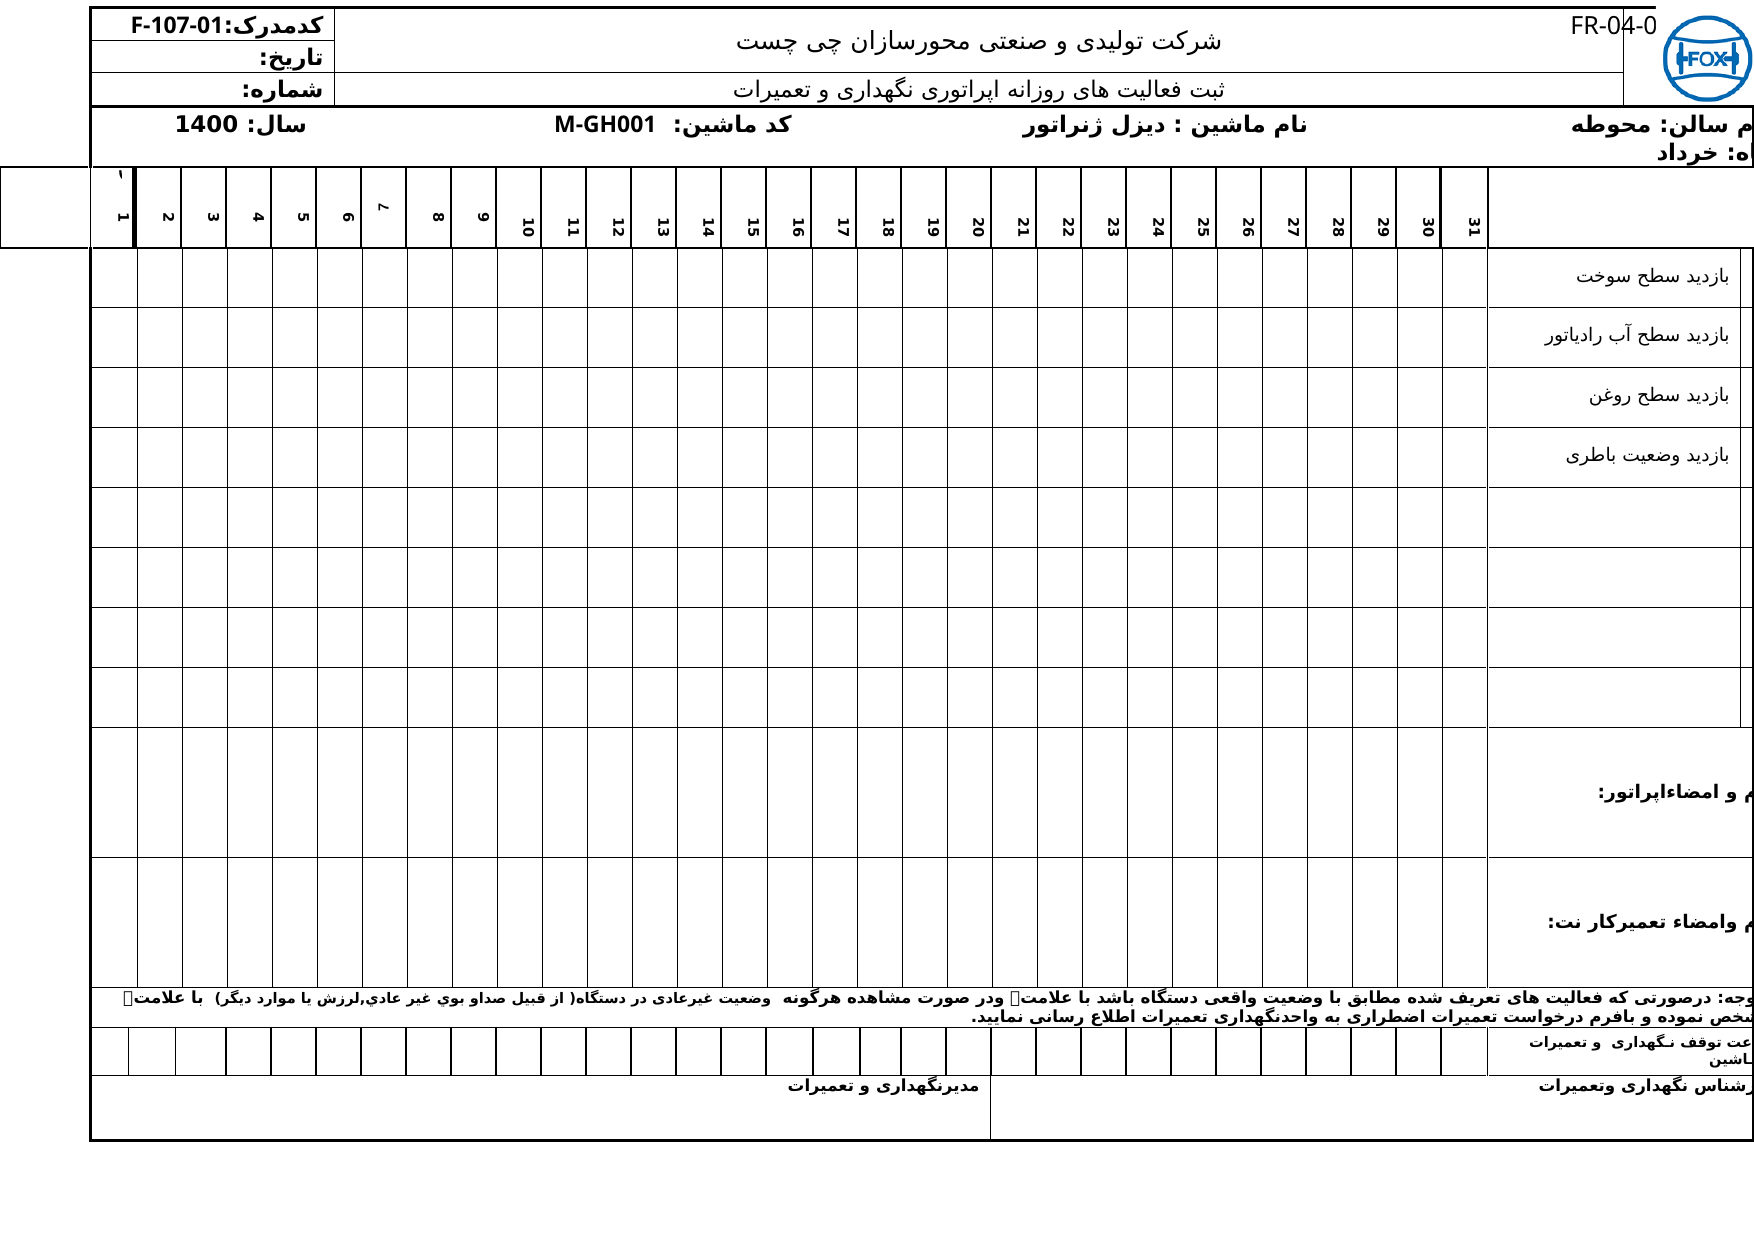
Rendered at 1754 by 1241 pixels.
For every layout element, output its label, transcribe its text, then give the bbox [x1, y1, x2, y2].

table_cell بازدید سطح آب رادیاتور [1488, 307, 1740, 367]
table_cell [497, 1028, 540, 1074]
table_cell [1353, 608, 1397, 667]
table_cell [92, 728, 137, 857]
table_cell [543, 608, 587, 667]
table_cell 20 [947, 168, 990, 247]
table_cell 11 [542, 168, 585, 247]
table_cell [1038, 728, 1082, 857]
table_cell 7 [362, 168, 405, 247]
table_cell [1263, 308, 1307, 367]
table_cell [813, 668, 857, 727]
table_cell [1218, 668, 1262, 727]
table_cell [363, 249, 407, 307]
table_cell [768, 608, 812, 667]
table_cell [317, 1028, 360, 1074]
table_cell [408, 608, 452, 667]
table_cell [1353, 858, 1397, 987]
table_cell [498, 308, 542, 367]
table_cell 26 [1217, 168, 1260, 247]
table_cell [1263, 668, 1307, 727]
table_cell [1218, 368, 1262, 427]
table_cell [1353, 428, 1397, 487]
table_cell [1128, 608, 1172, 667]
table_cell [228, 249, 272, 307]
table_cell [318, 368, 362, 427]
table_cell [1443, 727, 1487, 857]
table_cell [768, 249, 812, 307]
table_cell [1083, 858, 1127, 987]
table_cell [408, 858, 452, 987]
table_cell 24 [1127, 168, 1170, 247]
table_cell [92, 247, 137, 307]
table_cell [92, 488, 137, 547]
table_cell [993, 668, 1037, 727]
table_cell [408, 668, 452, 727]
table_cell [768, 858, 812, 987]
table_cell [363, 368, 407, 427]
table_cell [273, 428, 317, 487]
table_cell [813, 249, 857, 307]
table_cell [814, 1028, 859, 1074]
table_cell [858, 728, 902, 857]
table_cell [183, 608, 227, 667]
table_cell [228, 428, 272, 487]
table_cell [858, 308, 902, 367]
table_cell [183, 488, 227, 547]
table_cell [1218, 608, 1262, 667]
table_cell [453, 858, 497, 987]
table_cell [363, 548, 407, 607]
table_cell [1308, 428, 1352, 487]
table_cell [183, 728, 227, 857]
table_cell [1353, 728, 1397, 857]
table_cell [1488, 547, 1740, 607]
table_cell [273, 858, 317, 987]
table_cell [543, 668, 587, 727]
table_cell [498, 428, 542, 487]
table_cell [273, 308, 317, 367]
table_cell [723, 548, 767, 607]
table_cell [1173, 548, 1217, 607]
table_cell [138, 488, 182, 547]
table_cell [318, 308, 362, 367]
table_cell [1443, 857, 1487, 987]
table_cell [1443, 367, 1487, 427]
table_cell 23 [1082, 168, 1125, 247]
table_cell [138, 858, 182, 987]
table_cell [903, 368, 947, 427]
table_cell [723, 608, 767, 667]
table_cell [588, 728, 632, 857]
table_cell [948, 428, 992, 487]
table_cell [903, 858, 947, 987]
table_cell [1038, 368, 1082, 427]
table_cell [498, 548, 542, 607]
table_cell 30 [1397, 168, 1439, 247]
table_cell [1308, 668, 1352, 727]
table_cell [678, 728, 722, 857]
table_cell [1038, 548, 1082, 607]
table_cell 6 [317, 168, 360, 247]
table_cell 25 [1172, 168, 1215, 247]
table_cell [1218, 308, 1262, 367]
table_cell [813, 428, 857, 487]
table_cell 22 [1037, 168, 1080, 247]
table_cell [633, 428, 677, 487]
table_cell مدیرنگهداری و تعمیرات [92, 1076, 990, 1139]
table_cell [543, 368, 587, 427]
table_cell [228, 668, 272, 727]
table_cell [948, 728, 992, 857]
table_cell [993, 608, 1037, 667]
table_cell [1443, 427, 1487, 487]
table_cell [228, 488, 272, 547]
table_cell [1083, 308, 1127, 367]
table_cell [1128, 858, 1172, 987]
table_cell 12 [587, 168, 630, 247]
table_cell [1353, 368, 1397, 427]
table_cell [633, 668, 677, 727]
table_cell 9 [452, 168, 495, 247]
table_cell [1038, 608, 1082, 667]
table_cell [318, 548, 362, 607]
table_cell [813, 548, 857, 607]
table_cell 28 [1307, 168, 1350, 247]
table_cell نام سالن: محوطه نام ماشین : دیزل ژنراتور کد ماشین: M-GH001 سال: 1400 ماه: خرداد [92, 108, 1752, 166]
table_cell [633, 368, 677, 427]
table_cell 4 [227, 168, 270, 247]
table_cell [948, 858, 992, 987]
table_cell بازدید سطح سوخت [1488, 249, 1740, 307]
table_cell [183, 368, 227, 427]
table_cell [1173, 858, 1217, 987]
table_cell [813, 368, 857, 427]
table_cell [858, 858, 902, 987]
table_cell [1083, 249, 1127, 307]
table_cell [948, 368, 992, 427]
table_cell [861, 1028, 900, 1074]
table_cell [1128, 488, 1172, 547]
table_cell [632, 1028, 675, 1074]
table_cell [1083, 608, 1127, 667]
table_cell [1442, 1027, 1487, 1074]
table_cell [1308, 548, 1352, 607]
table_cell [1398, 249, 1442, 307]
table_cell [363, 608, 407, 667]
table_cell [633, 728, 677, 857]
table_cell [1443, 667, 1487, 727]
table_cell [1128, 249, 1172, 307]
table_cell بازدید وضعیت باطری [1488, 427, 1740, 487]
table_cell [588, 608, 632, 667]
table_cell [813, 608, 857, 667]
table_cell [1037, 1028, 1080, 1074]
table_cell [1128, 668, 1172, 727]
table_cell [1308, 488, 1352, 547]
table_cell [453, 548, 497, 607]
table_cell [993, 728, 1037, 857]
table_cell [183, 249, 227, 307]
table_cell [498, 608, 542, 667]
table_cell [1038, 488, 1082, 547]
table_cell [633, 488, 677, 547]
table_cell [1173, 608, 1217, 667]
table_cell [273, 608, 317, 667]
table_cell [993, 428, 1037, 487]
table_cell 5 [272, 168, 315, 247]
table_cell [1038, 249, 1082, 307]
table_cell [1443, 547, 1487, 607]
table_cell [1398, 858, 1442, 987]
table_cell [498, 728, 542, 857]
table_cell [903, 428, 947, 487]
table_cell [588, 668, 632, 727]
table_cell [318, 488, 362, 547]
table_cell نام و امضاءاپراتور: [1488, 727, 1752, 857]
table_cell [633, 608, 677, 667]
table_cell [408, 249, 452, 307]
table_cell [227, 1028, 270, 1074]
table_cell 14 [677, 168, 720, 247]
table_cell [498, 488, 542, 547]
table_cell [543, 488, 587, 547]
table_cell [453, 488, 497, 547]
table_cell [633, 548, 677, 607]
table_cell [1398, 428, 1442, 487]
picture [1655, 6, 1754, 105]
table_cell [992, 1028, 1035, 1074]
table_cell 13 [632, 168, 675, 247]
table_cell کارشناس نگهداری وتعمیرات [991, 1075, 1752, 1139]
table_cell [138, 308, 182, 367]
table_cell [273, 548, 317, 607]
table_cell 10 [497, 168, 540, 247]
table_cell [1082, 1028, 1125, 1074]
table_cell [678, 668, 722, 727]
table_cell [408, 368, 452, 427]
table_cell [543, 308, 587, 367]
table_cell [453, 668, 497, 727]
table_cell [318, 428, 362, 487]
table_cell [363, 308, 407, 367]
table_cell [272, 1028, 315, 1074]
table_cell [1038, 858, 1082, 987]
table_cell [92, 548, 137, 607]
table_cell 15 [722, 168, 765, 247]
table_cell [1398, 368, 1442, 427]
table_cell [407, 1028, 450, 1074]
table_cell [273, 668, 317, 727]
table_cell [498, 668, 542, 727]
table_cell [633, 308, 677, 367]
table_cell [723, 728, 767, 857]
table_cell [902, 1028, 945, 1074]
table_cell بازدید سطح روغن [1488, 367, 1740, 427]
table_cell [273, 488, 317, 547]
table_cell [678, 308, 722, 367]
table_cell [723, 308, 767, 367]
table_cell [92, 308, 137, 367]
table_cell [138, 249, 182, 307]
table_cell [1083, 668, 1127, 727]
table_cell [768, 728, 812, 857]
table_cell [1263, 488, 1307, 547]
table_cell [768, 488, 812, 547]
table_cell [408, 548, 452, 607]
table_cell 8 [407, 168, 450, 247]
table_cell [1353, 249, 1397, 307]
table_cell [1263, 249, 1307, 307]
table_cell [1128, 368, 1172, 427]
table_cell 19 [902, 168, 945, 247]
table_cell [903, 608, 947, 667]
table_cell [183, 668, 227, 727]
table_cell [543, 428, 587, 487]
table_cell [318, 249, 362, 307]
table_cell [858, 548, 902, 607]
table_cell [1353, 308, 1397, 367]
table_cell 2 [137, 168, 180, 247]
table_cell [318, 668, 362, 727]
table_cell [318, 728, 362, 857]
table_cell [948, 308, 992, 367]
table_cell [588, 488, 632, 547]
table_cell [408, 488, 452, 547]
table_cell [273, 728, 317, 857]
table_cell [903, 728, 947, 857]
table_cell 1 [91, 166, 132, 247]
table_cell [363, 668, 407, 727]
table_cell [1398, 668, 1442, 727]
table_cell 31 [1442, 168, 1487, 247]
table_cell [1083, 428, 1127, 487]
table_cell [183, 428, 227, 487]
table_cell [947, 1028, 990, 1074]
table_cell [138, 548, 182, 607]
table_cell [723, 368, 767, 427]
table_cell شماره: [92, 73, 334, 105]
table_cell [92, 668, 137, 727]
table_cell [1397, 1028, 1440, 1074]
table_cell [993, 858, 1037, 987]
table_cell [228, 368, 272, 427]
table_cell [903, 308, 947, 367]
table_cell [633, 249, 677, 307]
table_cell [678, 488, 722, 547]
table_cell 16 [767, 168, 810, 247]
table_cell [678, 858, 722, 987]
table_cell [1038, 428, 1082, 487]
table_cell [408, 728, 452, 857]
table_cell [768, 308, 812, 367]
table_cell [408, 308, 452, 367]
table_cell [1173, 249, 1217, 307]
table_cell ساعت توقف نـگهداری و تعمیرات مـــاشین [1488, 1027, 1752, 1074]
table_cell [363, 488, 407, 547]
table_cell [1263, 428, 1307, 487]
table_cell [1083, 728, 1127, 857]
table_cell [948, 608, 992, 667]
table_cell [588, 308, 632, 367]
table_cell [1353, 668, 1397, 727]
table_cell [1128, 548, 1172, 607]
table_cell [1443, 607, 1487, 667]
table_cell [948, 548, 992, 607]
table_cell [813, 308, 857, 367]
table_cell 29 [1352, 168, 1395, 247]
table_cell [1263, 728, 1307, 857]
table_cell [1308, 608, 1352, 667]
table_cell [1218, 488, 1262, 547]
table_cell [1353, 548, 1397, 607]
table_cell [1173, 488, 1217, 547]
table_cell [1217, 1028, 1260, 1074]
table_cell [768, 548, 812, 607]
table_cell [453, 249, 497, 307]
table_cell [1488, 607, 1740, 667]
table_cell [543, 548, 587, 607]
table_cell [723, 249, 767, 307]
table_cell [722, 1028, 765, 1074]
table_cell [1443, 247, 1487, 307]
table_cell [1308, 308, 1352, 367]
table_cell [768, 368, 812, 427]
table_cell [858, 428, 902, 487]
table_cell *توجه: درصورتی که فعالیت های تعریف شده مطابق با وضعیت واقعی دستگاه باشد با علامت ودر صورت مشاهده هرگونه وضعیت غیرعادی در دستگاه( از قبيل صداو بوي غير عادي,لرزش يا موارد ديگر) با علامت مشخص نموده و بافرم درخواست تعمیرات اضطراری به واحدنگهداری تعمیرات اطلاع رسانی نمایید. [92, 987, 1752, 1027]
table_cell [318, 608, 362, 667]
table_cell [92, 858, 137, 987]
table_cell [723, 488, 767, 547]
table_cell [948, 488, 992, 547]
table_cell [453, 608, 497, 667]
table_cell [542, 1028, 585, 1074]
table_cell [903, 668, 947, 727]
table_cell [498, 368, 542, 427]
table_cell [452, 1028, 495, 1074]
table_cell [92, 428, 137, 487]
table_cell [1128, 428, 1172, 487]
table_cell [453, 308, 497, 367]
table_cell [129, 1028, 175, 1074]
table_cell [362, 1028, 405, 1074]
table_cell [138, 368, 182, 427]
table_cell [408, 428, 452, 487]
table_cell [993, 488, 1037, 547]
table_cell [1308, 728, 1352, 857]
table_cell [1398, 728, 1442, 857]
table_cell [858, 249, 902, 307]
table_cell [183, 548, 227, 607]
table_cell [1263, 548, 1307, 607]
table_cell 18 [857, 168, 900, 247]
table_cell [92, 608, 137, 667]
table_cell [588, 428, 632, 487]
table_cell [678, 428, 722, 487]
table_cell [858, 368, 902, 427]
table_cell [903, 548, 947, 607]
table_cell [363, 428, 407, 487]
table_cell [588, 858, 632, 987]
table_cell [678, 608, 722, 667]
table_cell [1218, 428, 1262, 487]
table_cell [498, 249, 542, 307]
table_cell نام وامضاء تعمیرکار نت: [1488, 857, 1752, 987]
table_cell [1038, 668, 1082, 727]
table_cell [1308, 368, 1352, 427]
table_cell [92, 368, 137, 427]
table_cell [228, 728, 272, 857]
table_cell [767, 1028, 812, 1074]
table_cell [948, 249, 992, 307]
table_cell 3 [182, 168, 225, 247]
table_cell [813, 858, 857, 987]
table_cell [138, 668, 182, 727]
table_cell [1398, 488, 1442, 547]
table_cell [1263, 368, 1307, 427]
table_cell [993, 368, 1037, 427]
table_cell [723, 668, 767, 727]
table_cell [273, 249, 317, 307]
table_cell [948, 668, 992, 727]
table_cell [228, 608, 272, 667]
table_cell [453, 728, 497, 857]
table_cell [138, 728, 182, 857]
table_cell [228, 858, 272, 987]
table_cell [1263, 608, 1307, 667]
table_cell [858, 488, 902, 547]
table_cell [543, 249, 587, 307]
table_cell [1308, 249, 1352, 307]
table_cell [813, 488, 857, 547]
table_cell [677, 1028, 720, 1074]
table_cell [498, 858, 542, 987]
table_cell [723, 858, 767, 987]
table_cell [1127, 1028, 1170, 1074]
table_cell [588, 249, 632, 307]
table_cell [993, 249, 1037, 307]
table_cell 21 [992, 168, 1035, 247]
table_cell [1398, 548, 1442, 607]
table_cell [858, 668, 902, 727]
table_cell [543, 858, 587, 987]
table_cell [1038, 308, 1082, 367]
table_cell [92, 1028, 128, 1074]
table_cell [1398, 308, 1442, 367]
table_cell [1083, 368, 1127, 427]
table_cell [363, 858, 407, 987]
table_cell [273, 368, 317, 427]
table_header [1624, 9, 1655, 105]
table_header کدمدرک:F-107-01 [92, 9, 334, 40]
table_cell [993, 548, 1037, 607]
table_cell [1128, 308, 1172, 367]
table_cell [678, 548, 722, 607]
table_cell 17 [812, 168, 855, 247]
table_cell [176, 1028, 225, 1074]
table_cell [1128, 728, 1172, 857]
table_cell [1488, 667, 1740, 727]
table_cell [588, 368, 632, 427]
table_cell [1262, 1028, 1305, 1074]
table_cell [1173, 728, 1217, 857]
table_cell [1443, 487, 1487, 547]
table_cell [903, 488, 947, 547]
table_cell [228, 308, 272, 367]
table_cell [1398, 608, 1442, 667]
table_cell [138, 428, 182, 487]
table_cell [318, 858, 362, 987]
table_cell [1218, 548, 1262, 607]
table_cell [453, 368, 497, 427]
table_cell تاریخ: [92, 41, 334, 72]
table_cell [1307, 1028, 1350, 1074]
table_cell [543, 728, 587, 857]
table_cell 27 [1262, 168, 1305, 247]
table_cell [1172, 1028, 1215, 1074]
table_cell [588, 548, 632, 607]
table_cell [1488, 487, 1740, 547]
table_cell [587, 1028, 630, 1074]
table_cell [183, 308, 227, 367]
table_cell [678, 368, 722, 427]
table_cell [1083, 488, 1127, 547]
table_cell [363, 728, 407, 857]
table_cell [678, 249, 722, 307]
table_cell [858, 608, 902, 667]
table_cell [723, 428, 767, 487]
table_cell [1218, 249, 1262, 307]
table_cell [813, 728, 857, 857]
table_cell [1173, 428, 1217, 487]
table_cell [1173, 668, 1217, 727]
table_cell [228, 548, 272, 607]
table_cell [1263, 858, 1307, 987]
table_cell [453, 428, 497, 487]
table_cell [1353, 488, 1397, 547]
table_cell [1308, 858, 1352, 987]
table_header شرکت تولیدی و صنعتی محورسازان چی چست [335, 9, 1623, 72]
table_cell [1218, 858, 1262, 987]
table_cell [633, 858, 677, 987]
table_cell [1443, 307, 1487, 367]
table_cell [183, 858, 227, 987]
table_cell [993, 308, 1037, 367]
table_cell [768, 428, 812, 487]
table_cell ثبت فعالیت های روزانه اپراتوری نگهداری و تعمیرات [335, 73, 1623, 105]
table_cell [138, 608, 182, 667]
table_cell [768, 668, 812, 727]
table_cell [1173, 308, 1217, 367]
table_cell [903, 249, 947, 307]
table_cell [1083, 548, 1127, 607]
table_cell [1173, 368, 1217, 427]
table_cell [1352, 1028, 1395, 1074]
table_cell [1218, 728, 1262, 857]
